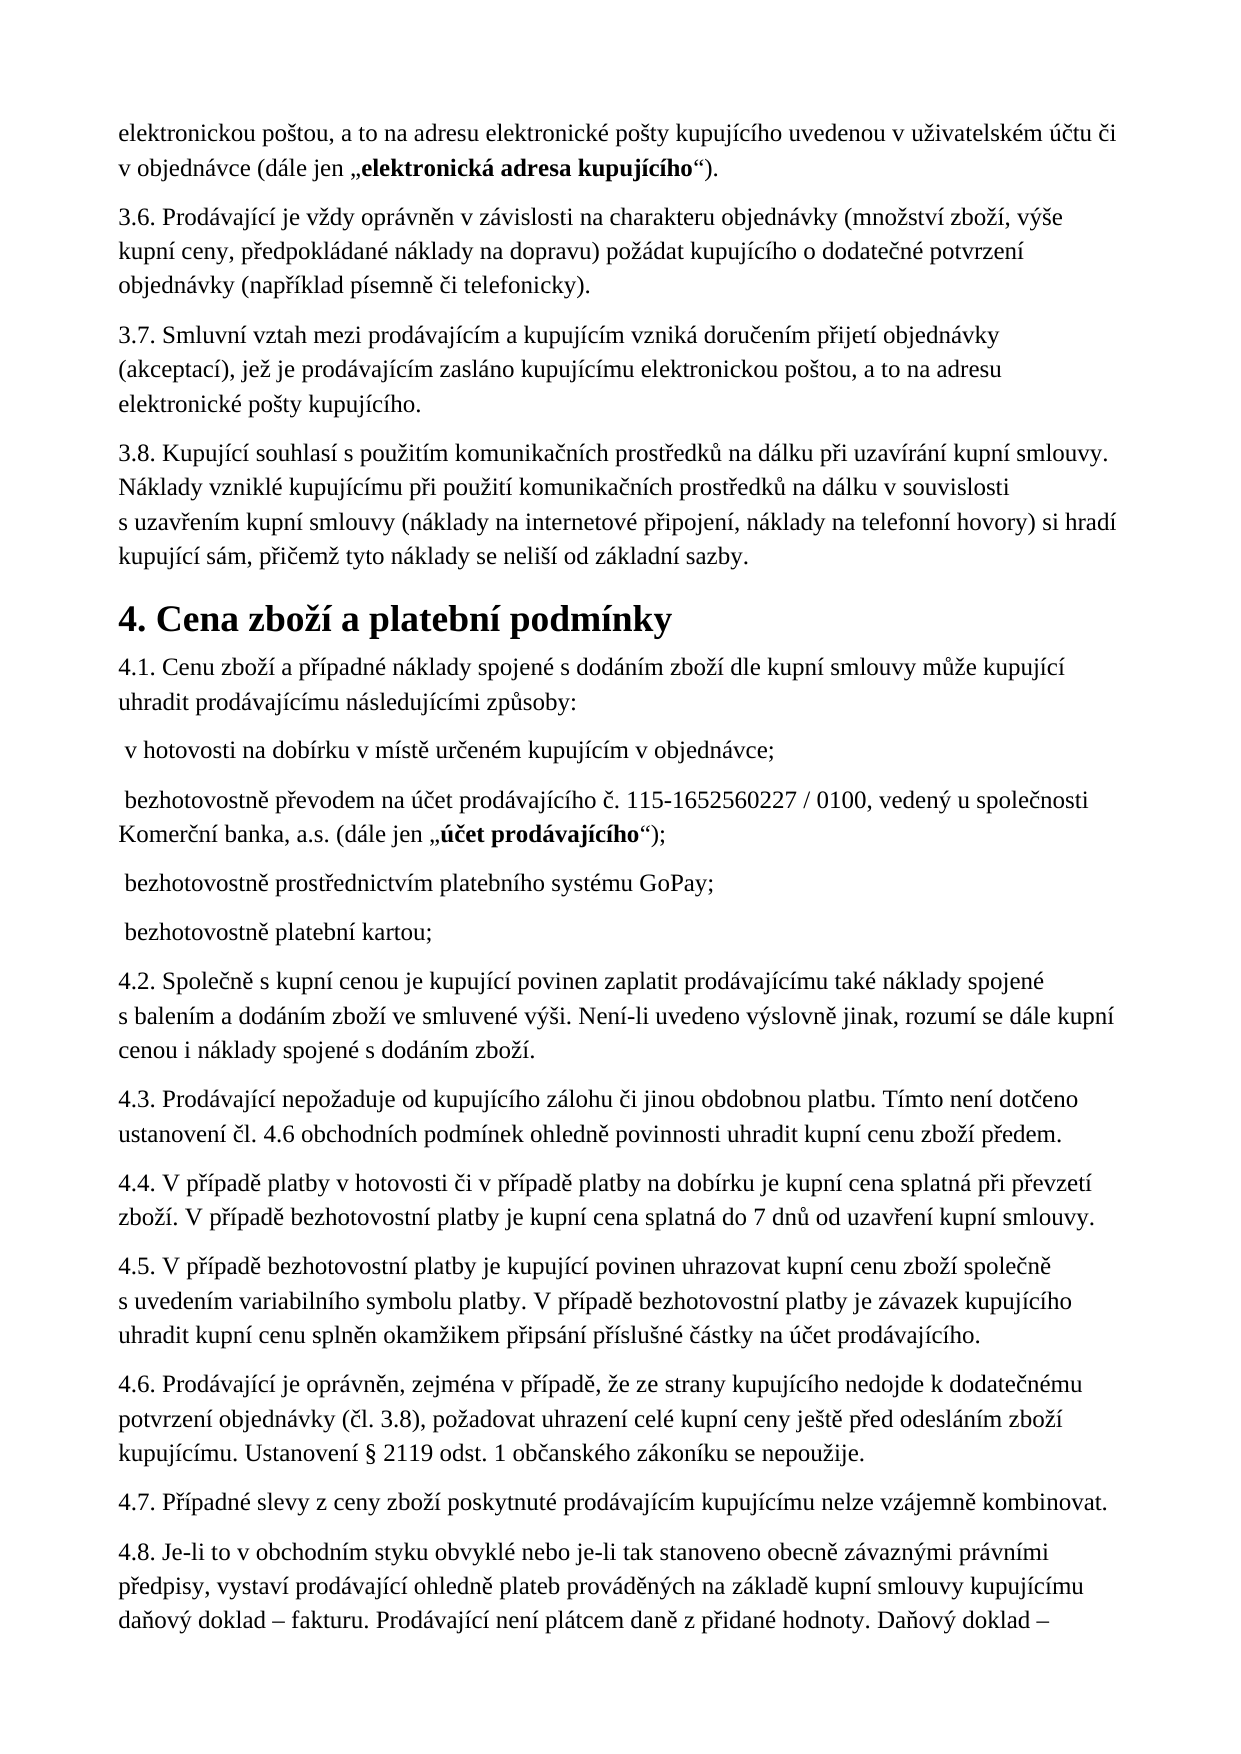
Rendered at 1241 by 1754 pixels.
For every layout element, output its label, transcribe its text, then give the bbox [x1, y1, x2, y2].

text 4.2. Společně s kupní cenou je kupující povinen zaplatit prodávajícímu také náklady spojené s balením a dodáním zboží ve smluvené výši. Není-li uvedeno výslovně jinak, rozumí se dále kupní cenou i náklady spojené s dodáním zboží. [118, 966, 1122, 1064]
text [118, 1537, 1122, 1634]
text 4.3. Prodávající nepožaduje od kupujícího zálohu či jinou obdobnou platbu. Tímto není dotčeno ustanovení čl. 4.6 obchodních podmínek ohledně povinnosti uhradit kupní cenu zboží předem. [118, 1084, 1122, 1148]
text 4.7. Případné slevy z ceny zboží poskytnuté prodávajícím kupujícímu nelze vzájemně kombinovat. [118, 1487, 1122, 1516]
text bezhotovostně převodem na účet prodávajícího č. 115-1652560227 / 0100, vedený u společnosti Komerční banka, a.s. (dále jen „účet prodávajícího“); [118, 785, 1122, 848]
text 4.6. Prodávající je oprávněn, zejména v případě, že ze strany kupujícího nedojde k dodatečnému potvrzení objednávky (čl. 3.8), požadovat uhrazení celé kupní ceny ještě před odesláním zboží kupujícímu. Ustanovení § 2119 odst. 1 občanského zákoníku se nepoužije. [118, 1369, 1122, 1467]
text 3.7. Smluvní vztah mezi prodávajícím a kupujícím vzniká doručením přijetí objednávky (akceptací), jež je prodávajícím zasláno kupujícímu elektronickou poštou, a to na adresu elektronické pošty kupujícího. [118, 320, 1122, 417]
subtitle 4. Cena zboží a platební podmínky [118, 596, 1122, 639]
text v hotovosti na dobírku v místě určeném kupujícím v objednávce; [118, 736, 1122, 764]
text bezhotovostně platební kartou; [118, 917, 1122, 946]
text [118, 118, 1122, 181]
text 3.8. Kupující souhlasí s použitím komunikačních prostředků na dálku při uzavírání kupní smlouvy. Náklady vzniklé kupujícímu při použití komunikačních prostředků na dálku v souvislosti s uzavřením kupní smlouvy (náklady na internetové připojení, náklady na telefonní hovory) si hradí kupující sám, přičemž tyto náklady se neliší od základní sazby. [118, 438, 1122, 570]
text 4.4. V případě platby v hotovosti či v případě platby na dobírku je kupní cena splatná při převzetí zboží. V případě bezhotovostní platby je kupní cena splatná do 7 dnů od uzavření kupní smlouvy. [118, 1168, 1122, 1231]
text 3.6. Prodávající je vždy oprávněn v závislosti na charakteru objednávky (množství zboží, výše kupní ceny, předpokládané náklady na dopravu) požádat kupujícího o dodatečné potvrzení objednávky (například písemně či telefonicky). [118, 202, 1122, 299]
text 4.5. V případě bezhotovostní platby je kupující povinen uhrazovat kupní cenu zboží společně s uvedením variabilního symbolu platby. V případě bezhotovostní platby je závazek kupujícího uhradit kupní cenu splněn okamžikem připsání příslušné částky na účet prodávajícího. [118, 1251, 1122, 1349]
text bezhotovostně prostřednictvím platebního systému GoPay; [118, 868, 1122, 897]
text 4.1. Cenu zboží a případné náklady spojené s dodáním zboží dle kupní smlouvy může kupující uhradit prodávajícímu následujícími způsoby: [118, 652, 1122, 715]
